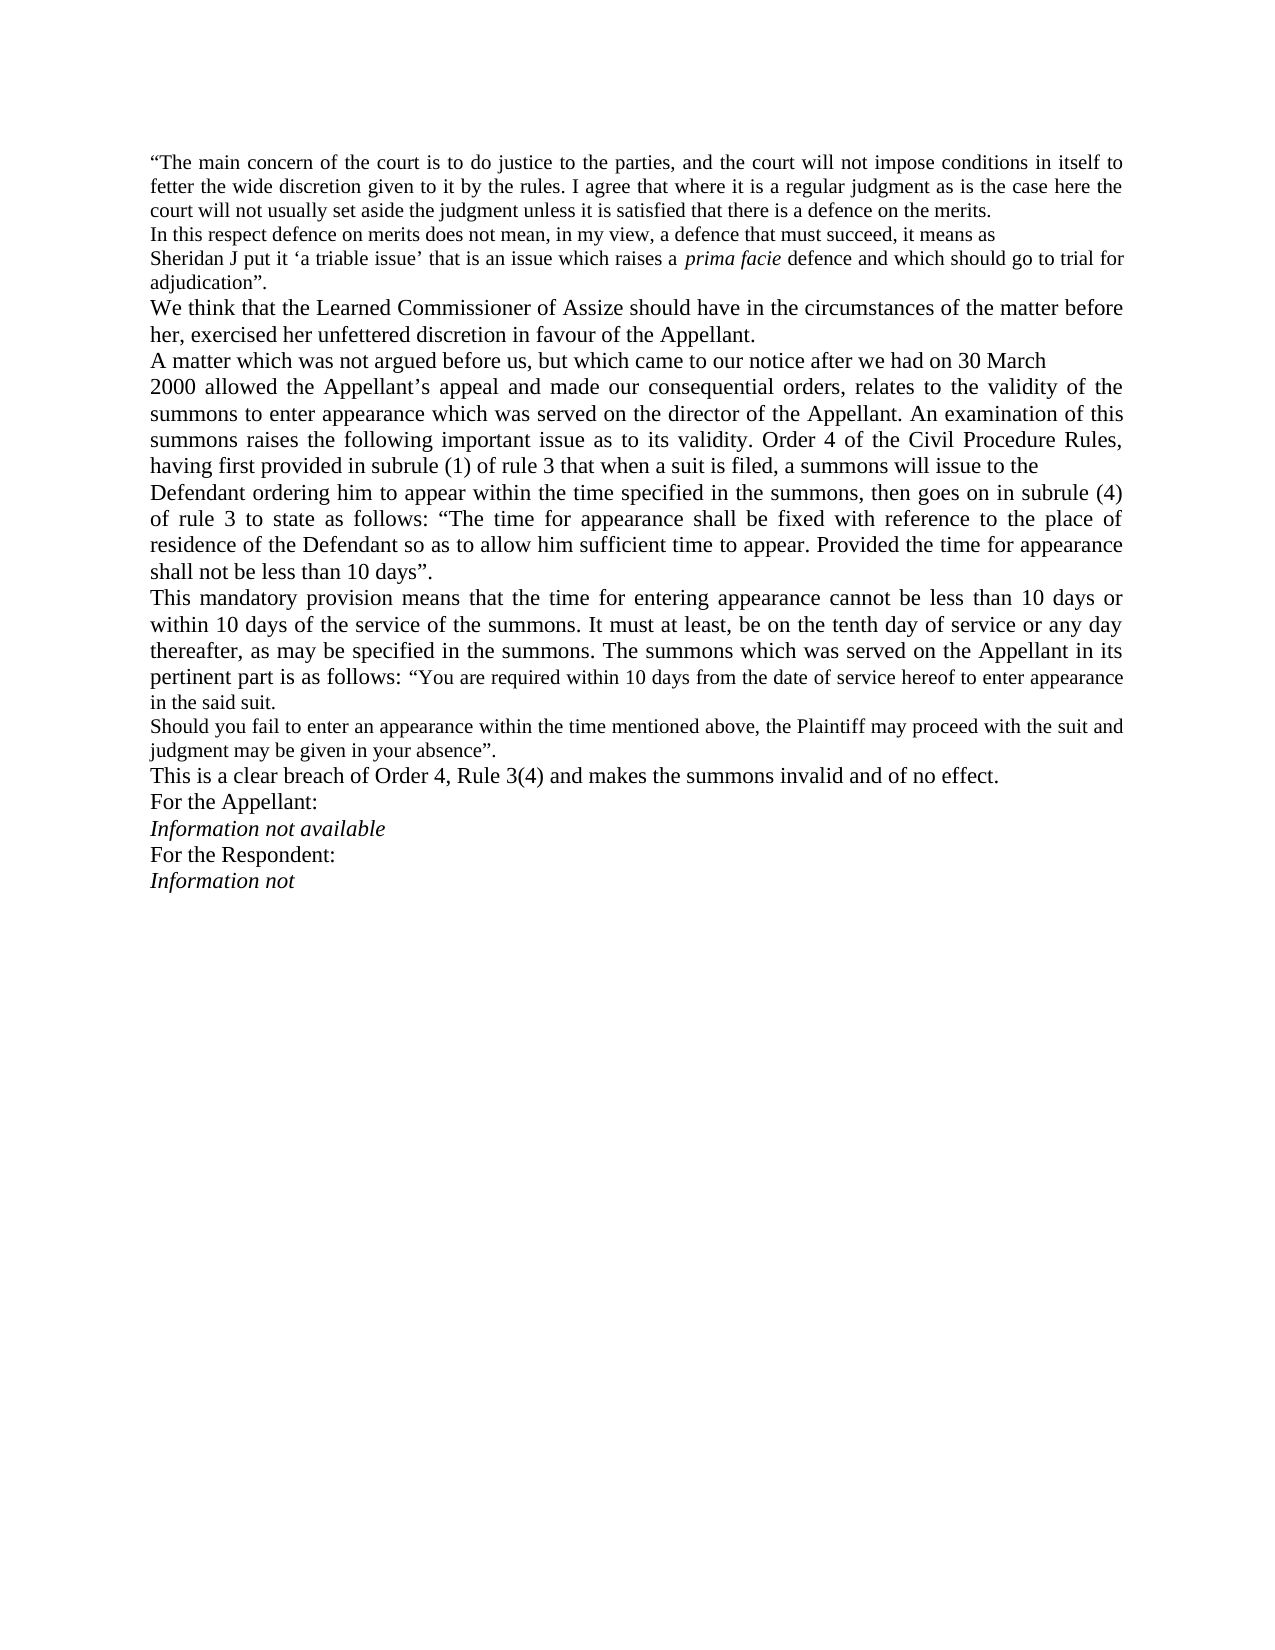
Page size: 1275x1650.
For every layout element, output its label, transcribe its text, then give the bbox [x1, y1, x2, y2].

text Information not [150, 867, 1125, 894]
text “The main concern of the court is to do justice to the parties, and the court will not impose conditions in itself to fetter the wide discretion given to it by the rules. I agree that where it is a regular judgment as is the case here the court will not usually set aside the judgment unless it is satisfied that there is a defence on the merits. [150, 150, 1125, 222]
text This is a clear breach of Order 4, Rule 3(4) and makes the summons invalid and of no effect. [150, 762, 1125, 788]
text Defendant ordering him to appear within the time specified in the summons, then goes on in subrule (4) of rule 3 to state as follows: “The time for appearance shall be fixed with reference to the place of residence of the Defendant so as to allow him sufficient time to appear. Provided the time for appearance shall not be less than 10 days”. [150, 479, 1125, 584]
text Information not available [150, 814, 1125, 841]
text Should you fail to enter an appearance within the time mentioned above, the Plaintiff may proceed with the suit and judgment may be given in your absence”. [150, 714, 1125, 762]
text 2000 allowed the Appellant’s appeal and made our consequential orders, relates to the validity of the summons to enter appearance which was served on the director of the Appellant. An examination of this summons raises the following important issue as to its validity. Order 4 of the Civil Procedure Rules, having first provided in subrule (1) of rule 3 that when a suit is filed, a summons will issue to the [150, 373, 1125, 479]
text In this respect defence on merits does not mean, in my view, a defence that must succeed, it means as [150, 222, 1125, 246]
text A matter which was not argued before us, but which came to our notice after we had on 30 March [150, 347, 1125, 373]
text Sheridan J put it ‘a triable issue’ that is an issue which raises a prima facie defence and which should go to trial for adjudication”. [150, 246, 1125, 294]
text This mandatory provision means that the time for entering appearance cannot be less than 10 days or within 10 days of the service of the summons. It must at least, be on the tenth day of service or any day thereafter, as may be specified in the summons. The summons which was served on the Appellant in its pertinent part is as follows: “You are required within 10 days from the date of service hereof to enter appearance in the said suit. [150, 584, 1125, 714]
text We think that the Learned Commissioner of Assize should have in the circumstances of the matter before her, exercised her unfettered discretion in favour of the Appellant. [150, 294, 1125, 347]
text For the Respondent: [150, 841, 1125, 867]
text For the Appellant: [150, 788, 1125, 814]
